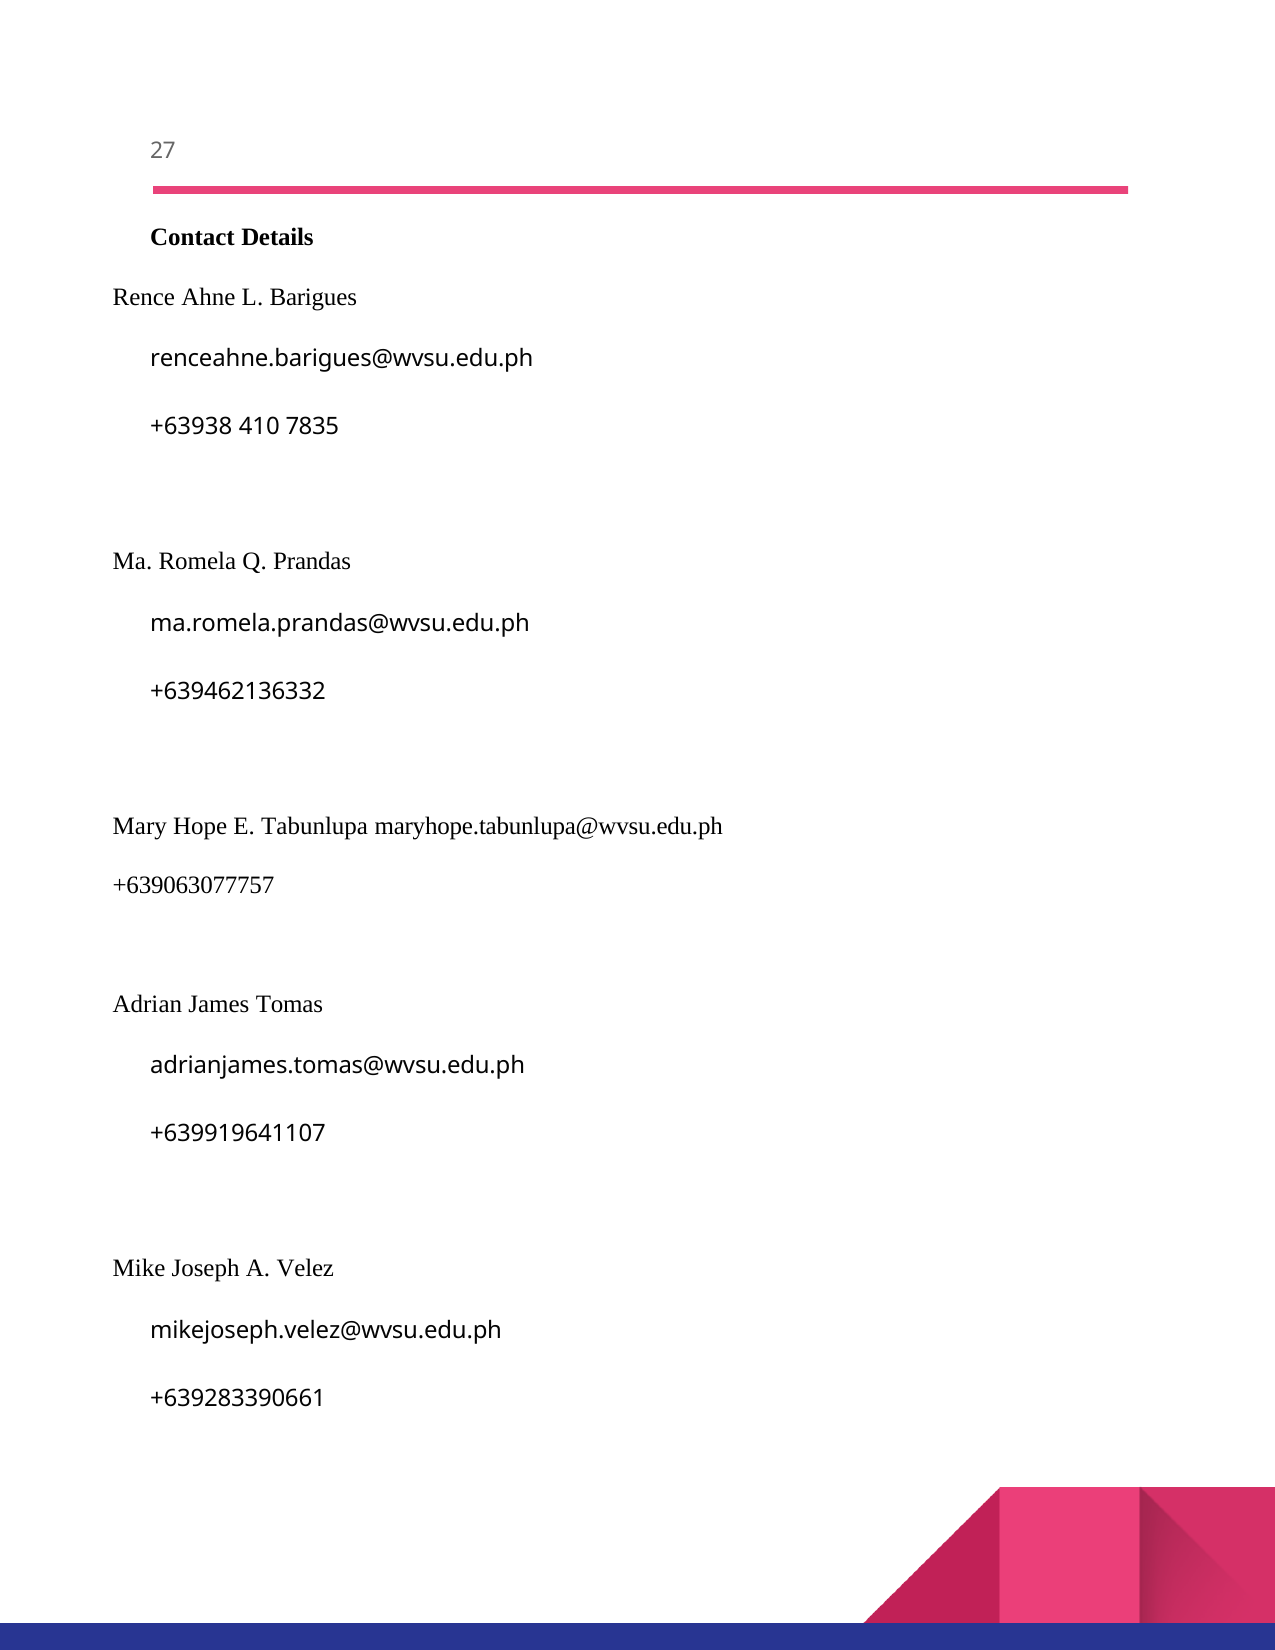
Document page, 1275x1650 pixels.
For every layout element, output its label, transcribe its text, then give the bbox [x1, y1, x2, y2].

text adrianjames.tomas@wvsu.edu.ph [150, 1048, 1200, 1081]
text +639462136332 [150, 674, 1200, 706]
picture [153, 186, 1129, 194]
text Mary Hope E. Tabunlupa maryhope.tabunlupa@wvsu.edu.ph [112, 811, 751, 840]
text Adrian James Tomas [112, 989, 1200, 1017]
text +639283390661 [150, 1381, 1200, 1413]
text mikejoseph.velez@wvsu.edu.ph [150, 1313, 1200, 1345]
text +639063077757 [112, 870, 1200, 899]
text Ma. Romela Q. Prandas [112, 546, 1200, 575]
picture [0, 1486, 1275, 1650]
text +639919641107 [150, 1116, 1200, 1148]
text Rence Ahne L. Barigues [112, 282, 1200, 311]
subtitle Contact Details [150, 222, 1200, 251]
text +63938 410 7835 [150, 409, 1200, 442]
text renceahne.barigues@wvsu.edu.ph [150, 341, 1200, 374]
text Mike Joseph A. Velez [112, 1253, 1200, 1282]
text ma.romela.prandas@wvsu.edu.ph [150, 606, 1200, 638]
